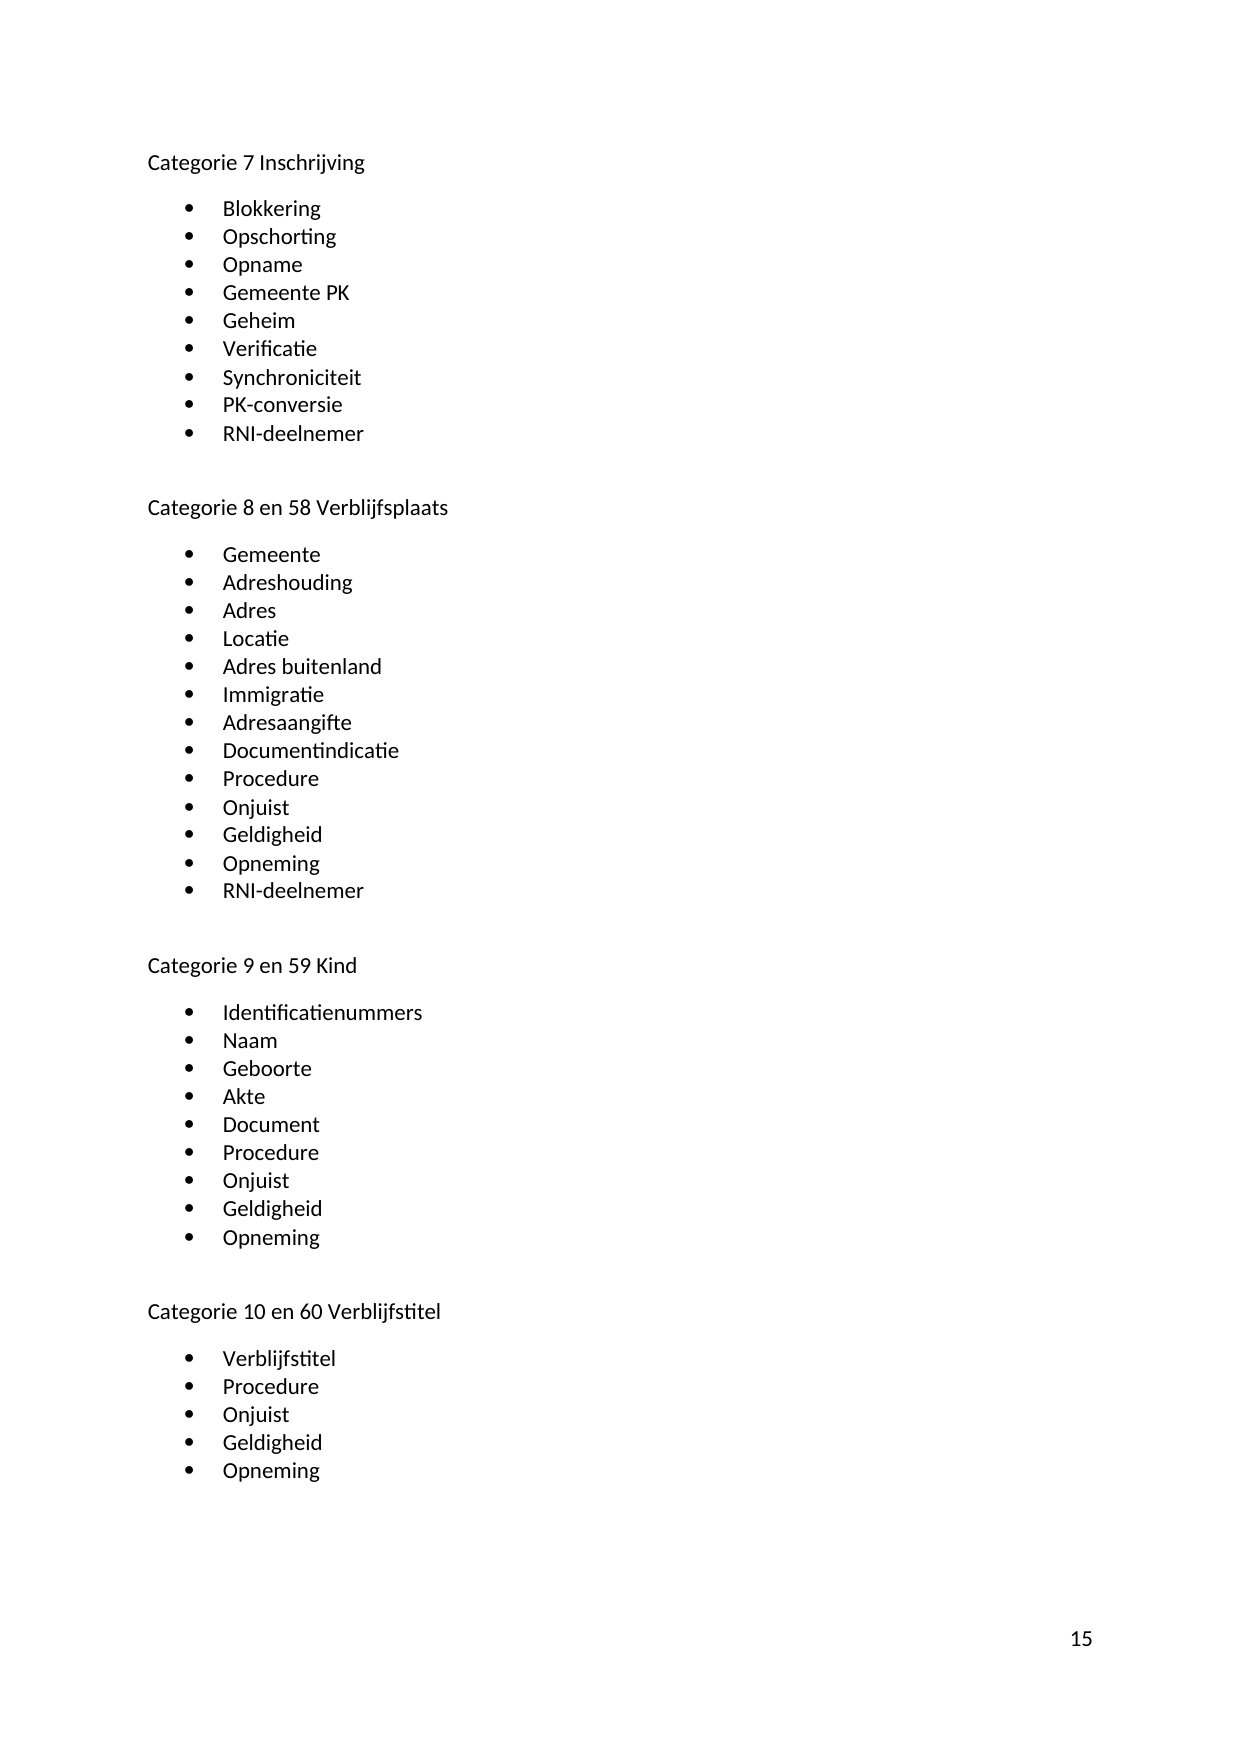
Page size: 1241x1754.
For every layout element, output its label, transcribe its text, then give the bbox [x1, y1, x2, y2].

list Adreshouding [185, 568, 1093, 596]
list Opneming [185, 849, 1093, 877]
text Categorie 10 en 60 Verblijfstitel [148, 1297, 1093, 1326]
list Akte [185, 1082, 1093, 1111]
list Identificatienummers [185, 998, 1093, 1026]
list Geldigheid [185, 1194, 1093, 1223]
text Categorie 9 en 59 Kind [148, 952, 1093, 979]
list Document [185, 1111, 1093, 1138]
list Onjuist [185, 1400, 1093, 1428]
list Blokkering [185, 194, 1093, 222]
text Categorie 7 Inschrijving [148, 148, 1093, 176]
list Opneming [185, 1223, 1093, 1251]
list RNI-deelnemer [185, 877, 1093, 905]
list Procedure [185, 764, 1093, 793]
list Opschorting [185, 222, 1093, 251]
list Procedure [185, 1372, 1093, 1400]
list Geheim [185, 307, 1093, 334]
list Documentindicatie [185, 737, 1093, 764]
list Adres [185, 596, 1093, 624]
list Locatie [185, 624, 1093, 652]
list Adres buitenland [185, 652, 1093, 681]
list Geboorte [185, 1054, 1093, 1082]
list PK-conversie [185, 391, 1093, 419]
list Adresaangifte [185, 708, 1093, 737]
list RNI-deelnemer [185, 419, 1093, 447]
list Onjuist [185, 1167, 1093, 1194]
list Verblijfstitel [185, 1344, 1093, 1372]
text Categorie 8 en 58 Verblijfsplaats [148, 493, 1093, 522]
list Procedure [185, 1138, 1093, 1167]
list Opneming [185, 1456, 1093, 1484]
list Geldigheid [185, 1428, 1093, 1456]
list Geldigheid [185, 821, 1093, 849]
list Synchroniciteit [185, 363, 1093, 391]
list Verificatie [185, 334, 1093, 363]
list Opname [185, 251, 1093, 278]
list Onjuist [185, 793, 1093, 821]
list Immigratie [185, 681, 1093, 708]
list Naam [185, 1026, 1093, 1054]
list Gemeente [185, 540, 1093, 568]
list Gemeente PK [185, 278, 1093, 307]
